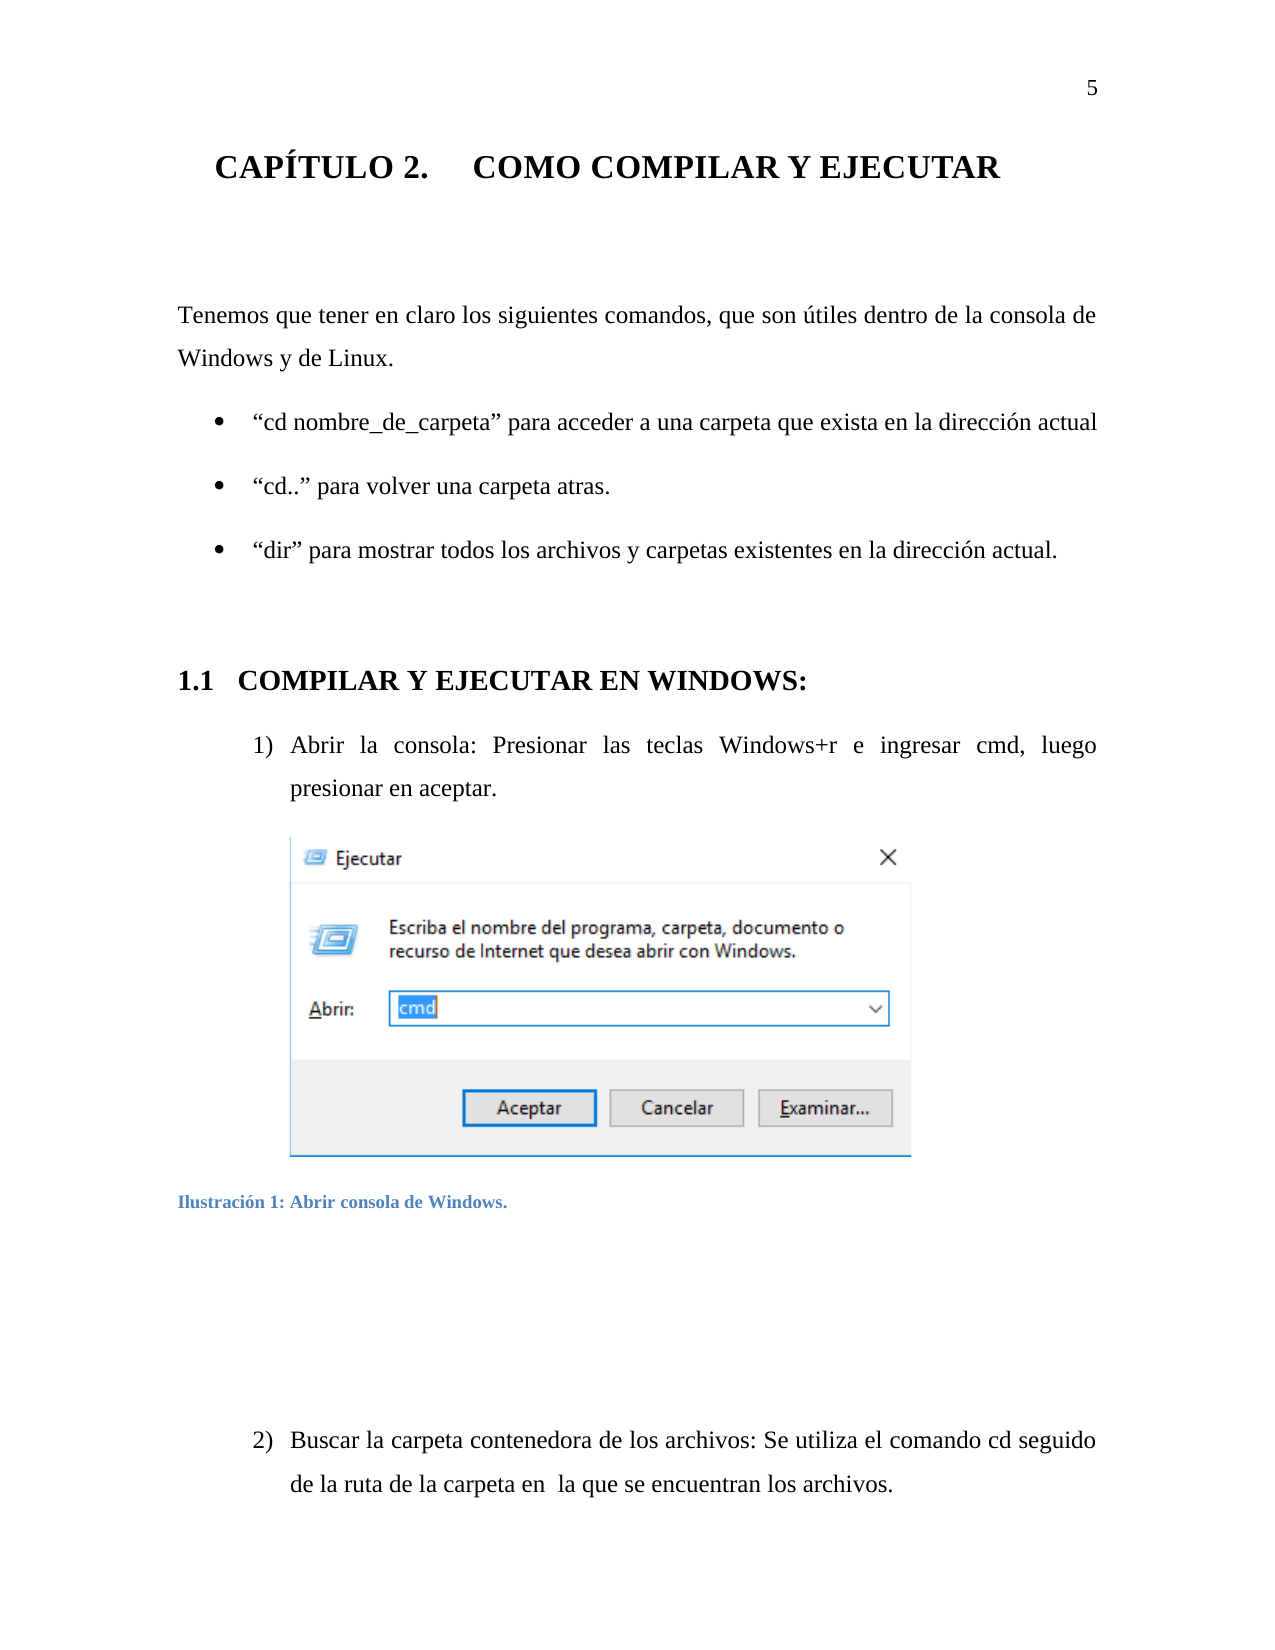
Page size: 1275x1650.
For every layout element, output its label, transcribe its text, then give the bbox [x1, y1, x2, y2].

subtitle Compilar y ejecutar en Windows: [177, 663, 1098, 697]
list Buscar la carpeta contenedora de los archivos: Se utiliza el comando cd seguido de la ruta de la carpeta en la que se encuentran los archivos. [252, 1426, 1098, 1497]
picture [289, 837, 912, 1157]
list Abrir la consola: Presionar las teclas Windows+r e ingresar cmd, luego presionar en aceptar. [252, 730, 1098, 802]
text Ilustración 1: Abrir consola de Windows. [177, 1191, 1098, 1213]
list “dir” para mostrar todos los archivos y carpetas existentes en la dirección actual. [215, 535, 1098, 564]
subtitle Como compilar y ejecutar [214, 148, 1098, 186]
list “cd nombre_de_carpeta” para acceder a una carpeta que exista en la dirección actual [215, 407, 1098, 436]
text Tenemos que tener en claro los siguientes comandos, que son útiles dentro de la consola de Windows y de Linux. [177, 300, 1098, 372]
list “cd..” para volver una carpeta atras. [215, 471, 1098, 500]
